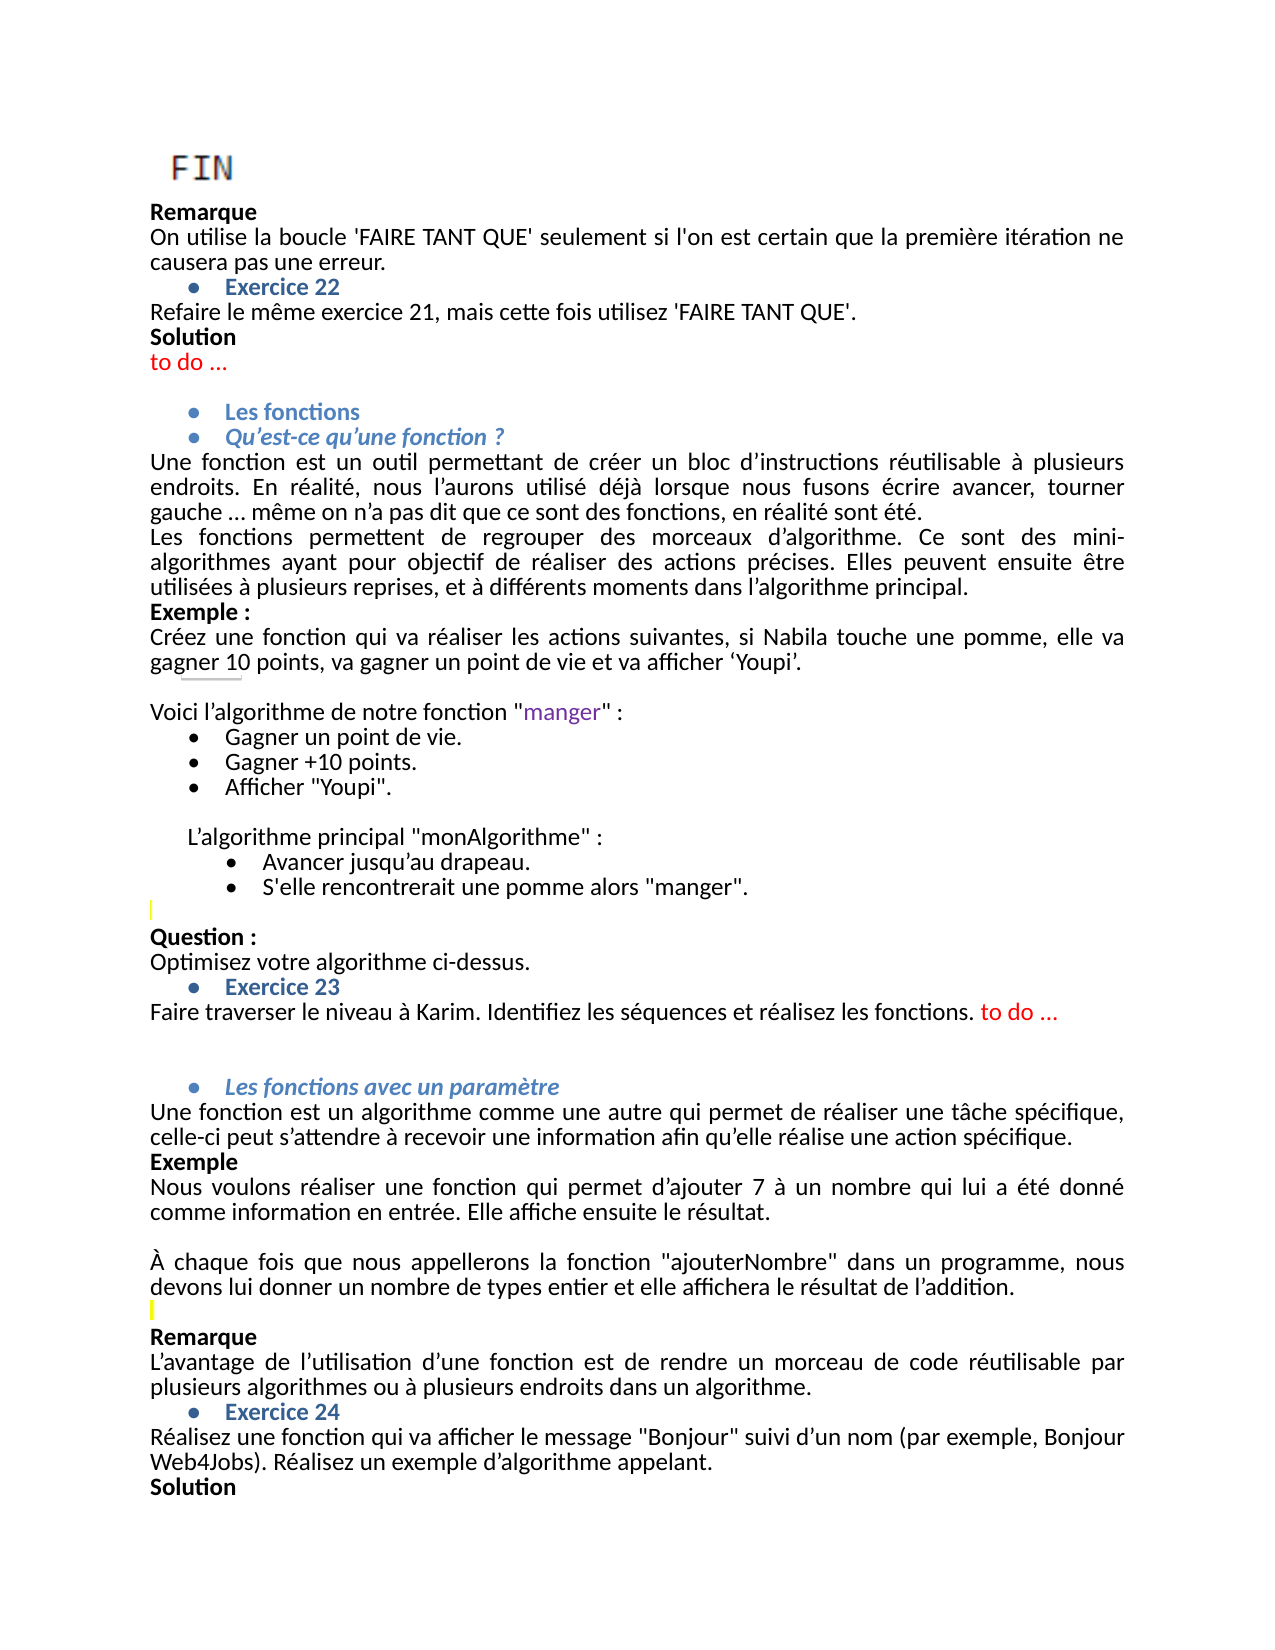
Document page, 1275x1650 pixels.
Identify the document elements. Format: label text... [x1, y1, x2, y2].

list Exercice 23 [187, 975, 1125, 1000]
text to do ... [150, 350, 1125, 375]
list Les fonctions avec un paramètre [187, 1075, 1125, 1100]
text Remarque [150, 200, 1125, 225]
text Question : [150, 925, 1125, 950]
text Faire traverser le niveau à Karim. Identifiez les séquences et réalisez les fonctions. to do ... [150, 1000, 1125, 1025]
list Afficher "Youpi". [187, 775, 1125, 800]
text Remarque [150, 1325, 1125, 1350]
text Solution [150, 1475, 1125, 1500]
text Refaire le même exercice 21, mais cette fois utilisez 'FAIRE TANT QUE'. [150, 300, 1125, 325]
list Qu’est-ce qu’une fonction ? [187, 425, 1125, 450]
text L’avantage de l’utilisation d’une fonction est de rendre un morceau de code réutilisable par plusieurs algorithmes ou à plusieurs endroits dans un algorithme. [150, 1350, 1125, 1400]
text Solution [150, 325, 1125, 350]
list Gagner +10 points. [187, 750, 1125, 775]
list Exercice 24 [187, 1400, 1125, 1425]
text À chaque fois que nous appellerons la fonction "ajouterNombre" dans un programme, nous devons lui donner un nombre de types entier et elle affichera le résultat de l’addition. [150, 1250, 1125, 1300]
text Optimisez votre algorithme ci-dessus. [150, 950, 1125, 975]
text Réalisez une fonction qui va afficher le message "Bonjour" suivi d’un nom (par exemple, Bonjour Web4Jobs). Réalisez un exemple d’algorithme appelant. [150, 1425, 1125, 1475]
text Créez une fonction qui va réaliser les actions suivantes, si Nabila touche une pomme, elle va gagner 10 points, va gagner un point de vie et va afficher ‘Youpi’. [150, 625, 1125, 675]
list Avancer jusqu’au drapeau. [225, 850, 1125, 875]
list S'elle rencontrerait une pomme alors "manger". [225, 875, 1125, 900]
text Nous voulons réaliser une fonction qui permet d’ajouter 7 à un nombre qui lui a été donné comme information en entrée. Elle affiche ensuite le résultat. [150, 1175, 1125, 1225]
text Exemple [150, 1150, 1125, 1175]
list Exercice 22 [187, 275, 1125, 300]
text L’algorithme principal "monAlgorithme" : [187, 825, 1125, 850]
text On utilise la boucle 'FAIRE TANT QUE' seulement si l'on est certain que la première itération ne causera pas une erreur. [150, 225, 1125, 275]
text Exemple : [150, 600, 1125, 625]
list Les fonctions [187, 400, 1125, 425]
list Gagner un point de vie. [187, 725, 1125, 750]
text Voici l’algorithme de notre fonction "manger" : [150, 700, 1125, 725]
text Les fonctions permettent de regrouper des morceaux d’algorithme. Ce sont des mini-algorithmes ayant pour objectif de réaliser des actions précises. Elles peuvent ensuite être utilisées à plusieurs reprises, et à différents moments dans l’algorithme principal. [150, 525, 1125, 600]
text Une fonction est un algorithme comme une autre qui permet de réaliser une tâche spécifique, celle-ci peut s’attendre à recevoir une information afin qu’elle réalise une action spécifique. [150, 1100, 1125, 1150]
